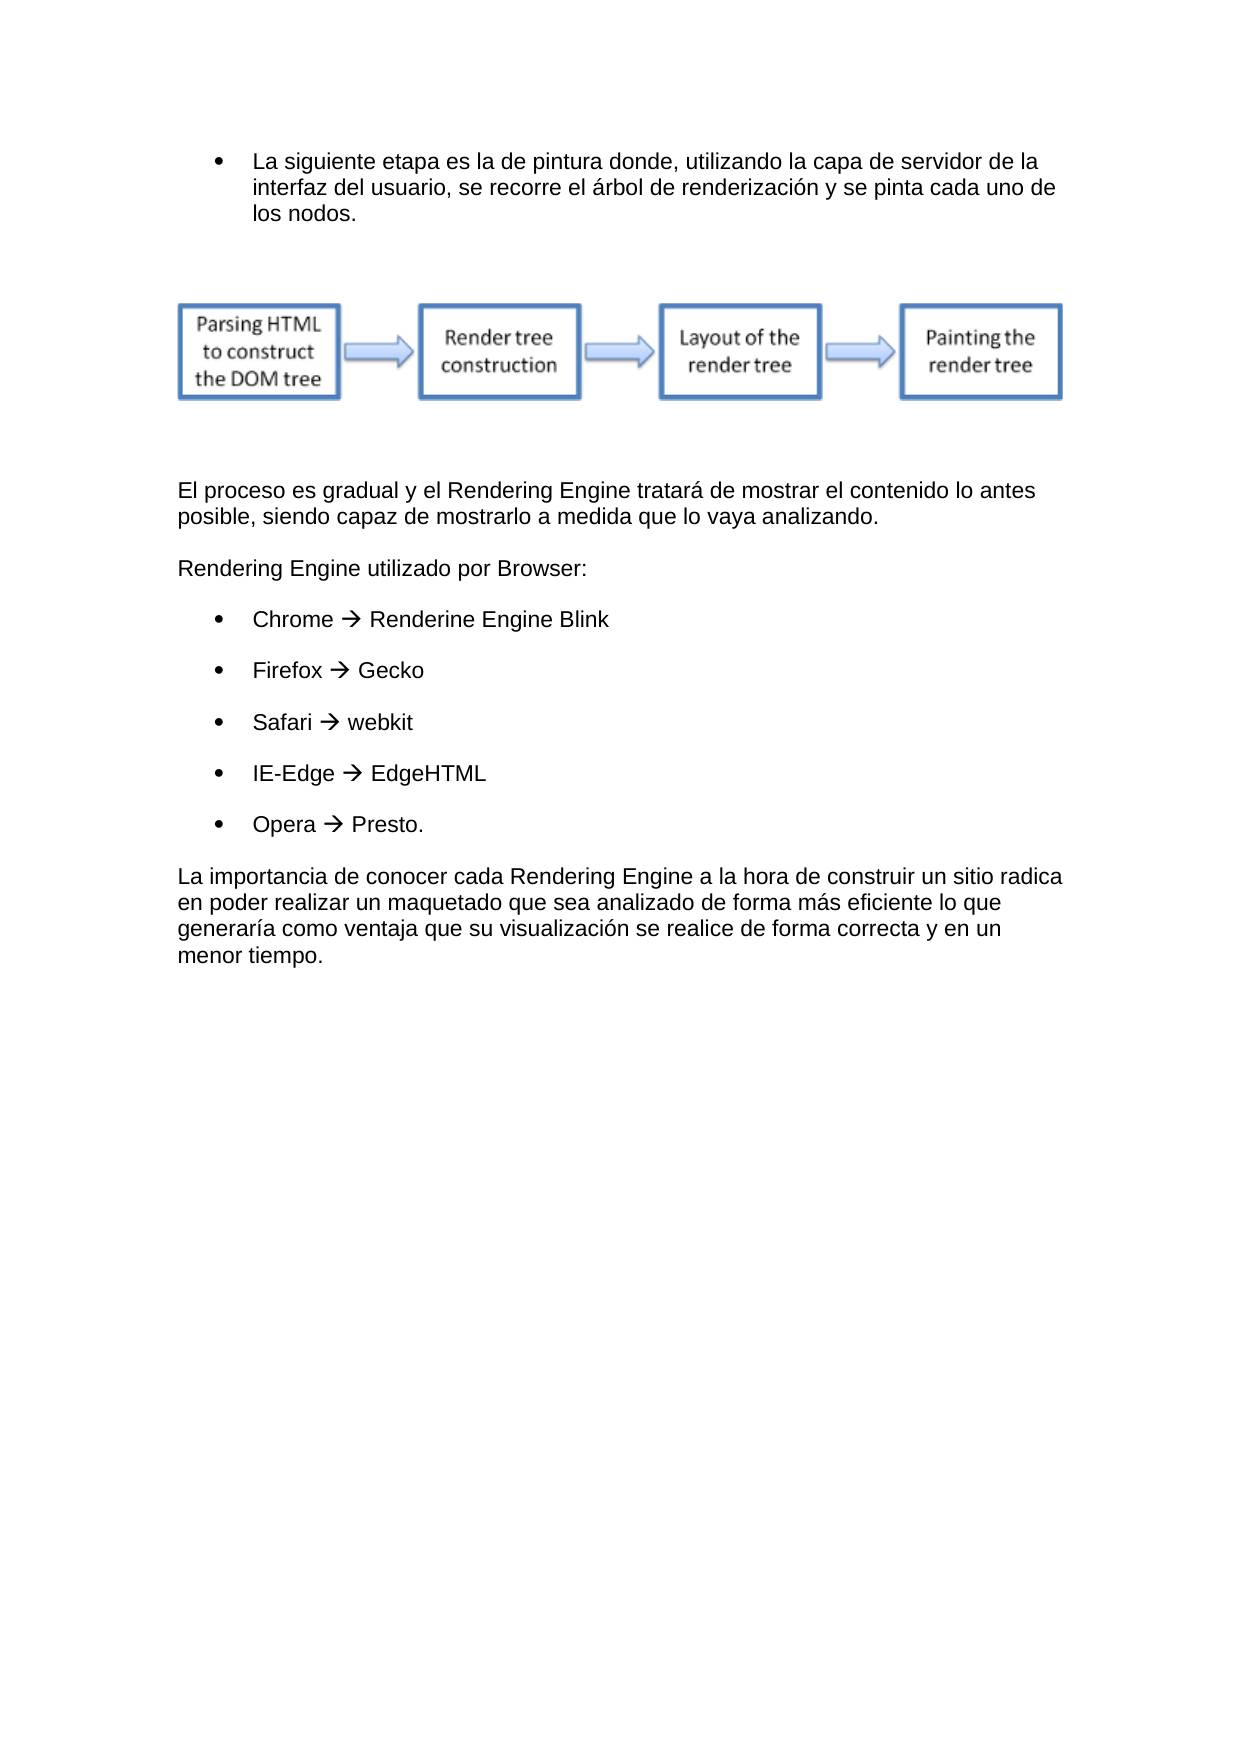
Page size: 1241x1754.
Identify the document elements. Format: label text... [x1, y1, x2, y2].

list IE-Edge EdgeHTML [215, 760, 1063, 786]
picture [177, 303, 1063, 401]
text Rendering Engine utilizado por Browser: [177, 554, 1063, 581]
list La siguiente etapa es la de pintura donde, utilizando la capa de servidor de la interfaz del usuario, se recorre el árbol de renderización y se pinta cada uno de los nodos. [215, 148, 1063, 227]
text La importancia de conocer cada Rendering Engine a la hora de construir un sitio radica en poder realizar un maquetado que sea analizado de forma más eficiente lo que generaría como ventaja que su visualización se realice de forma correcta y en un menor tiempo. [177, 863, 1063, 968]
list Firefox Gecko [215, 657, 1063, 683]
list Chrome Renderine Engine Blink [215, 606, 1063, 632]
text El proceso es gradual y el Rendering Engine tratará de mostrar el contenido lo antes posible, siendo capaz de mostrarlo a medida que lo vaya analizando. [177, 477, 1063, 529]
list Opera Presto. [215, 811, 1063, 838]
list Safari webkit [215, 708, 1063, 735]
